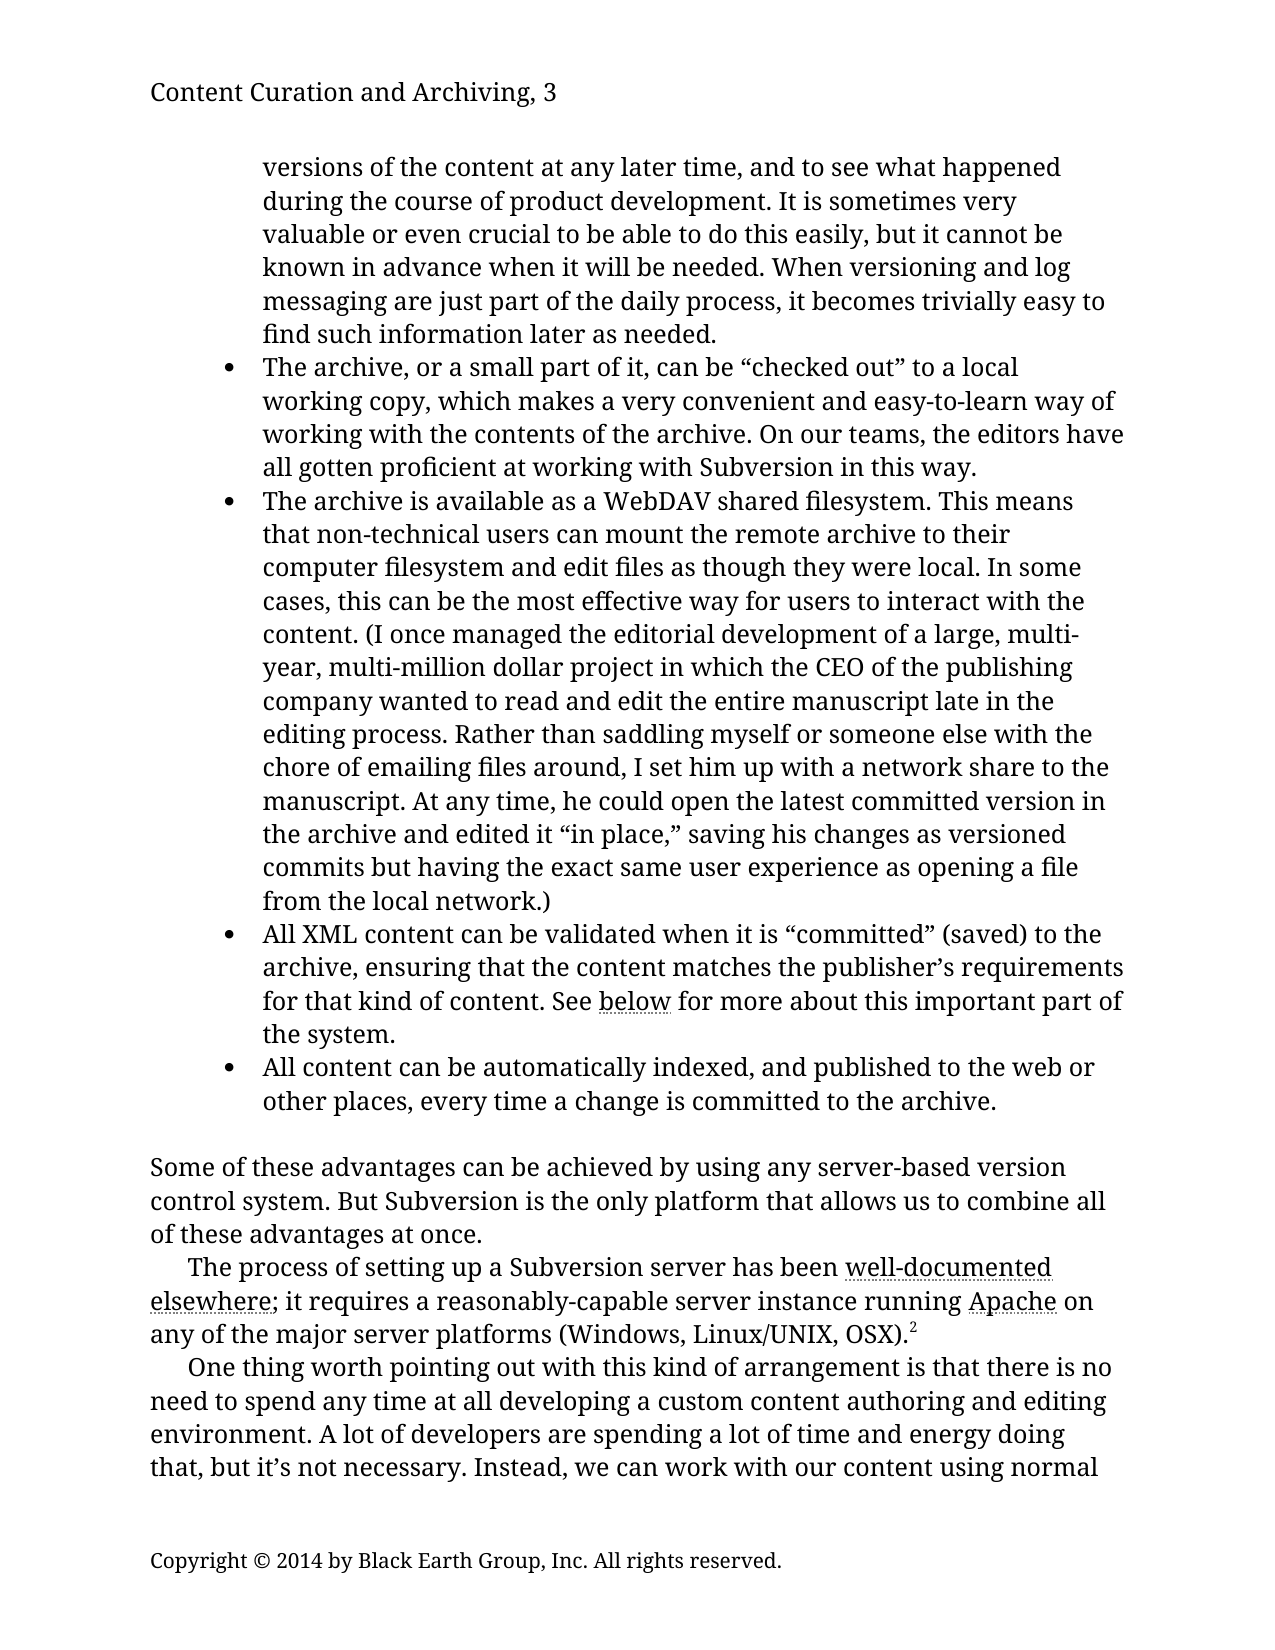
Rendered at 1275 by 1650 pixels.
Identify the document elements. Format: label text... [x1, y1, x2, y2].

text Some of these advantages can be achieved by using any server-based version control system. But Subversion is the only platform that allows us to combine all of these advantages at once. [150, 1150, 1125, 1250]
list The archive is available as a WebDAV shared filesystem. This means that non-technical users can mount the remote archive to their computer filesystem and edit files as though they were local. In some cases, this can be the most effective way for users to interact with the content. (I once managed the editorial development of a large, multi-year, multi-million dollar project in which the CEO of the publishing company wanted to read and edit the entire manuscript late in the editing process. Rather than saddling myself or someone else with the chore of emailing files around, I set him up with a network share to the manuscript. At any time, he could open the latest committed version in the archive and edited it “in place,” saving his changes as versioned commits but having the exact same user experience as opening a file from the local network.) [225, 483, 1125, 917]
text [150, 1350, 1125, 1483]
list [225, 150, 1125, 350]
list All XML content can be validated when it is “committed” (saved) to the archive, ensuring that the content matches the publisher’s requirements for that kind of content. See below for more about this important part of the system. [225, 917, 1125, 1050]
text The process of setting up a Subversion server has been well-documented elsewhere; it requires a reasonably-capable server instance running Apache on any of the major server platforms (Windows, Linux/UNIX, OSX). [150, 1250, 1125, 1350]
list The archive, or a small part of it, can be “checked out” to a local working copy, which makes a very convenient and easy-to-learn way of working with the contents of the archive. On our teams, the editors have all gotten proficient at working with Subversion in this way. [225, 350, 1125, 483]
list All content can be automatically indexed, and published to the web or other places, every time a change is committed to the archive. [225, 1050, 1125, 1117]
